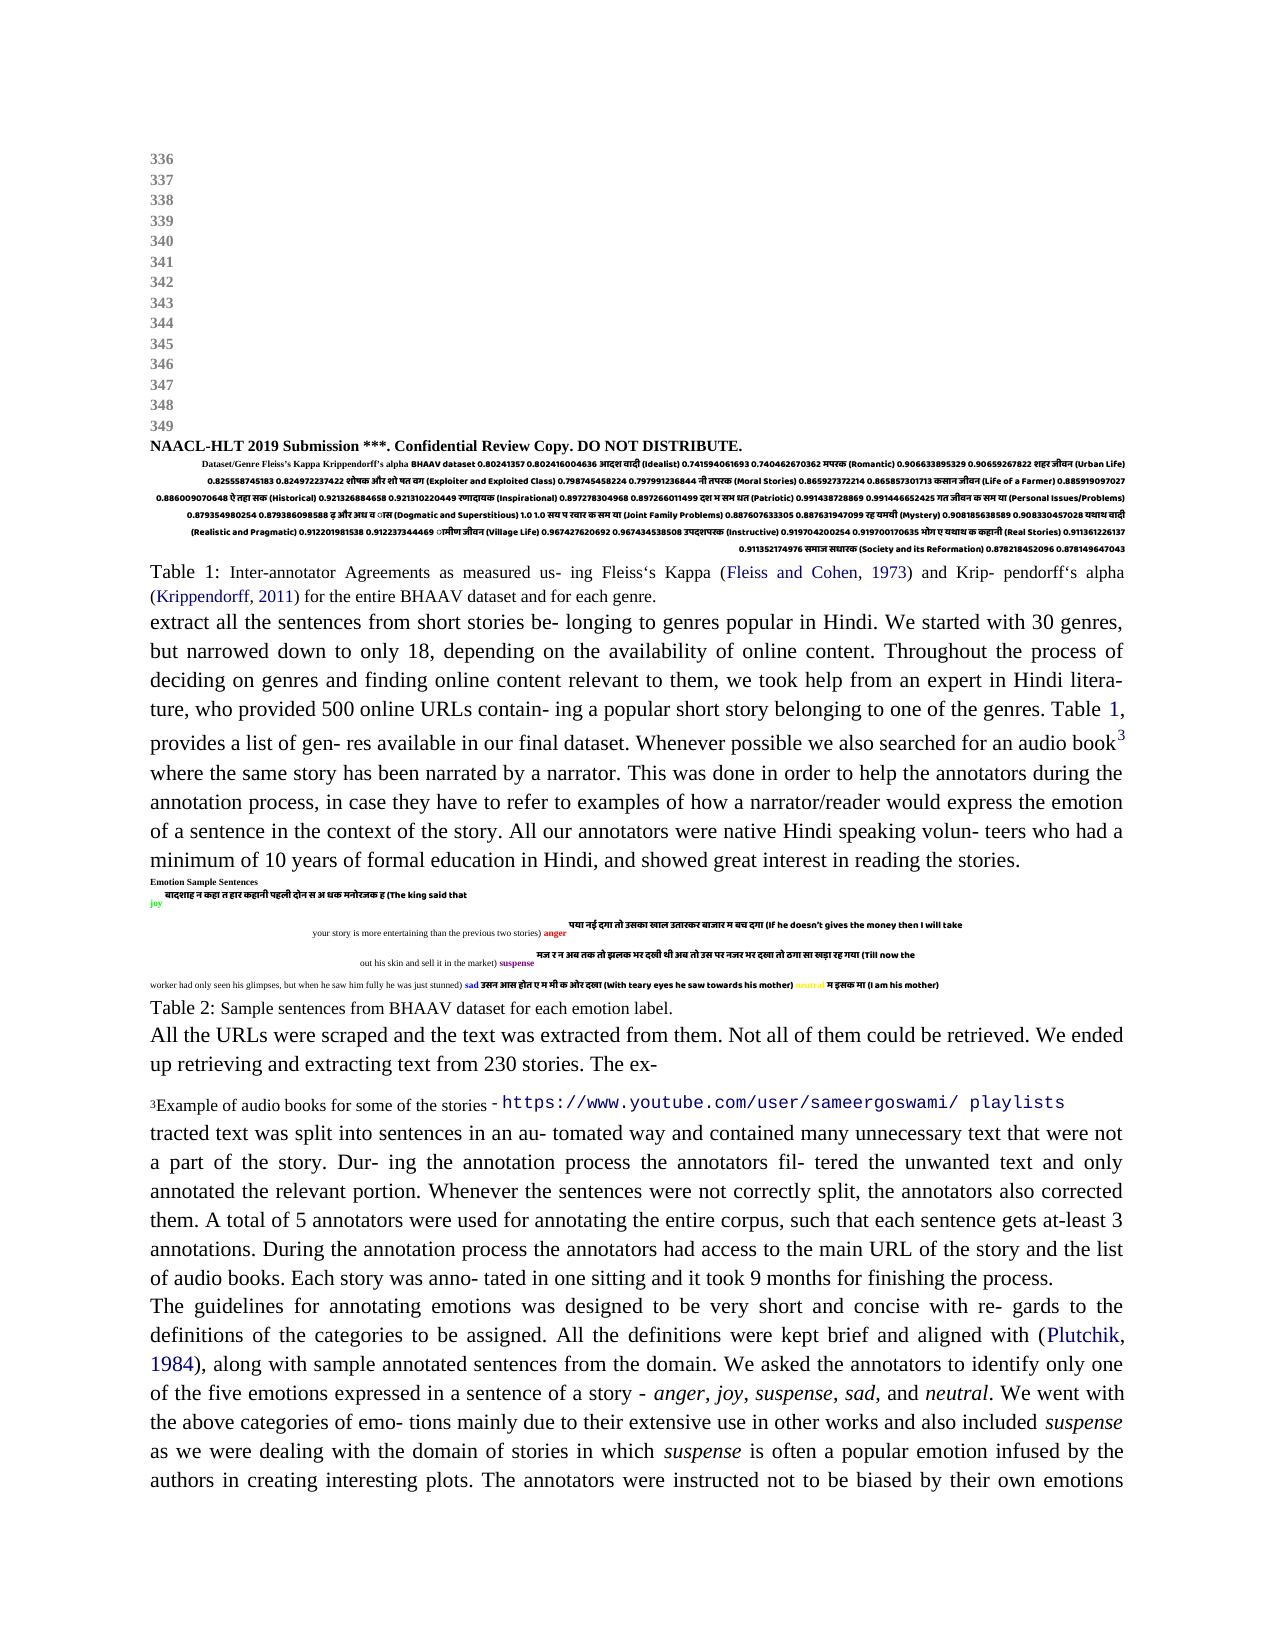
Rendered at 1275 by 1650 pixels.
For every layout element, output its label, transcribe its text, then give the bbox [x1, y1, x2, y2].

text Table 2: Sample sentences from BHAAV dataset for each emotion label. [150, 996, 1125, 1019]
text 343 [150, 294, 1125, 312]
text 349 [150, 417, 1125, 435]
text 336 [150, 150, 1125, 168]
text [150, 1293, 1125, 1492]
text 3Example of audio books for some of the stories - https://www.youtube.com/user/sameergoswami/ playlists [150, 1080, 1125, 1115]
text 340 [150, 232, 1125, 250]
text 346 [150, 355, 1125, 373]
text your story is more entertaining than the previous two stories) anger पया नई दगा तो उसका खाल उतारकर बाजार म बच दगा (If he doesn’t gives the money then I will take [150, 919, 1125, 945]
text 347 [150, 376, 1125, 394]
text out his skin and sell it in the market) suspense मज र न अब तक तो झलक भर दखी थी अब तो उस पर नजर भर दखा तो ठगा सा खड़ा रह गया (Till now the [150, 949, 1125, 975]
text tracted text was split into sentences in an au- tomated way and contained many unnecessary text that were not a part of the story. Dur- ing the annotation process the annotators fil- tered the unwanted text and only annotated the relevant portion. Whenever the sentences were not correctly split, the annotators also corrected them. A total of 5 annotators were used for annotating the entire corpus, such that each sentence gets at-least 3 annotations. During the annotation process the annotators had access to the main URL of the story and the list of audio books. Each story was anno- tated in one sitting and it took 9 months for finishing the process. [150, 1120, 1125, 1290]
text 337 [150, 171, 1125, 188]
text joy बादशाह न कहा त हार कहानी पहली दोन स अ धक मनोरजक ह (The king said that [150, 889, 1125, 915]
text extract all the sentences from short stories be- longing to genres popular in Hindi. We started with 30 genres, but narrowed down to only 18, depending on the availability of online content. Throughout the process of deciding on genres and finding online content relevant to them, we took help from an expert in Hindi litera- ture, who provided 500 online URLs contain- ing a popular short story belonging to one of the genres. Table 1, provides a list of gen- res available in our final dataset. Whenever possible we also searched for an audio book3 where the same story has been narrated by a narrator. This was done in order to help the annotators during the annotation process, in case they have to refer to examples of how a narrator/reader would express the emotion of a sentence in the context of the story. All our annotators were native Hindi speaking volun- teers who had a minimum of 10 years of formal education in Hindi, and showed great interest in reading the stories. [150, 609, 1125, 872]
text 342 [150, 273, 1125, 291]
text Table 1: Inter-annotator Agreements as measured us- ing Fleiss‘s Kappa (Fleiss and Cohen, 1973) and Krip- pendorff‘s alpha (Krippendorff, 2011) for the entire BHAAV dataset and for each genre. [150, 560, 1125, 606]
text NAACL-HLT 2019 Submission ***. Confidential Review Copy. DO NOT DISTRIBUTE. [150, 437, 1125, 455]
text worker had only seen his glimpses, but when he saw him fully he was just stunned) sad उसन आस होत ए म मी क ओर दखा (With teary eyes he saw towards his mother) neutral म इसक मा (I am his mother) [150, 979, 1125, 994]
text 348 [150, 396, 1125, 414]
text 339 [150, 212, 1125, 229]
text Dataset/Genre Fleiss’s Kappa Krippendorff’s alpha BHAAV dataset 0.80241357 0.802416004636 आदश वादी (Idealist) 0.741594061693 0.740462670362 मपरक (Romantic) 0.906633895329 0.90659267822 शहर जीवन (Urban Life) 0.825558745183 0.824972237422 शोषक और शो षत वग (Exploiter and Exploited Class) 0.798745458224 0.797991236844 नी तपरक (Moral Stories) 0.865927372214 0.865857301713 कसान जीवन (Life of a Farmer) 0.885919097027 0.886009070648 ऐ तहा सक (Historical) 0.921326884658 0.921310220449 रणादायक (Inspirational) 0.897278304968 0.897266011499 दश भ सभ धत (Patriotic) 0.991438728869 0.991446652425 गत जीवन क सम या (Personal Issues/Problems) 0.879354980254 0.879386098588 ढ़ और अध व ास (Dogmatic and Superstitious) 1.0 1.0 सय प रवार क सम या (Joint Family Problems) 0.887607633305 0.887631947099 रह यमयी (Mystery) 0.908185638589 0.908330457028 यथाथ वादी (Realistic and Pragmatic) 0.912201981538 0.912237344469 ामीण जीवन (Village Life) 0.967427620692 0.967434538508 उपदशपरक (Instructive) 0.919704200254 0.919700170635 भोग ए यथाथ क कहानी (Real Stories) 0.911361226137 0.911352174976 समाज सधारक (Society and its Reformation) 0.878218452096 0.878149647043 [150, 458, 1125, 557]
text 341 [150, 253, 1125, 271]
text 344 [150, 314, 1125, 332]
text 345 [150, 335, 1125, 353]
text All the URLs were scraped and the text was extracted from them. Not all of them could be retrieved. We ended up retrieving and extracting text from 230 stories. The ex- [150, 1022, 1125, 1076]
text 338 [150, 191, 1125, 209]
